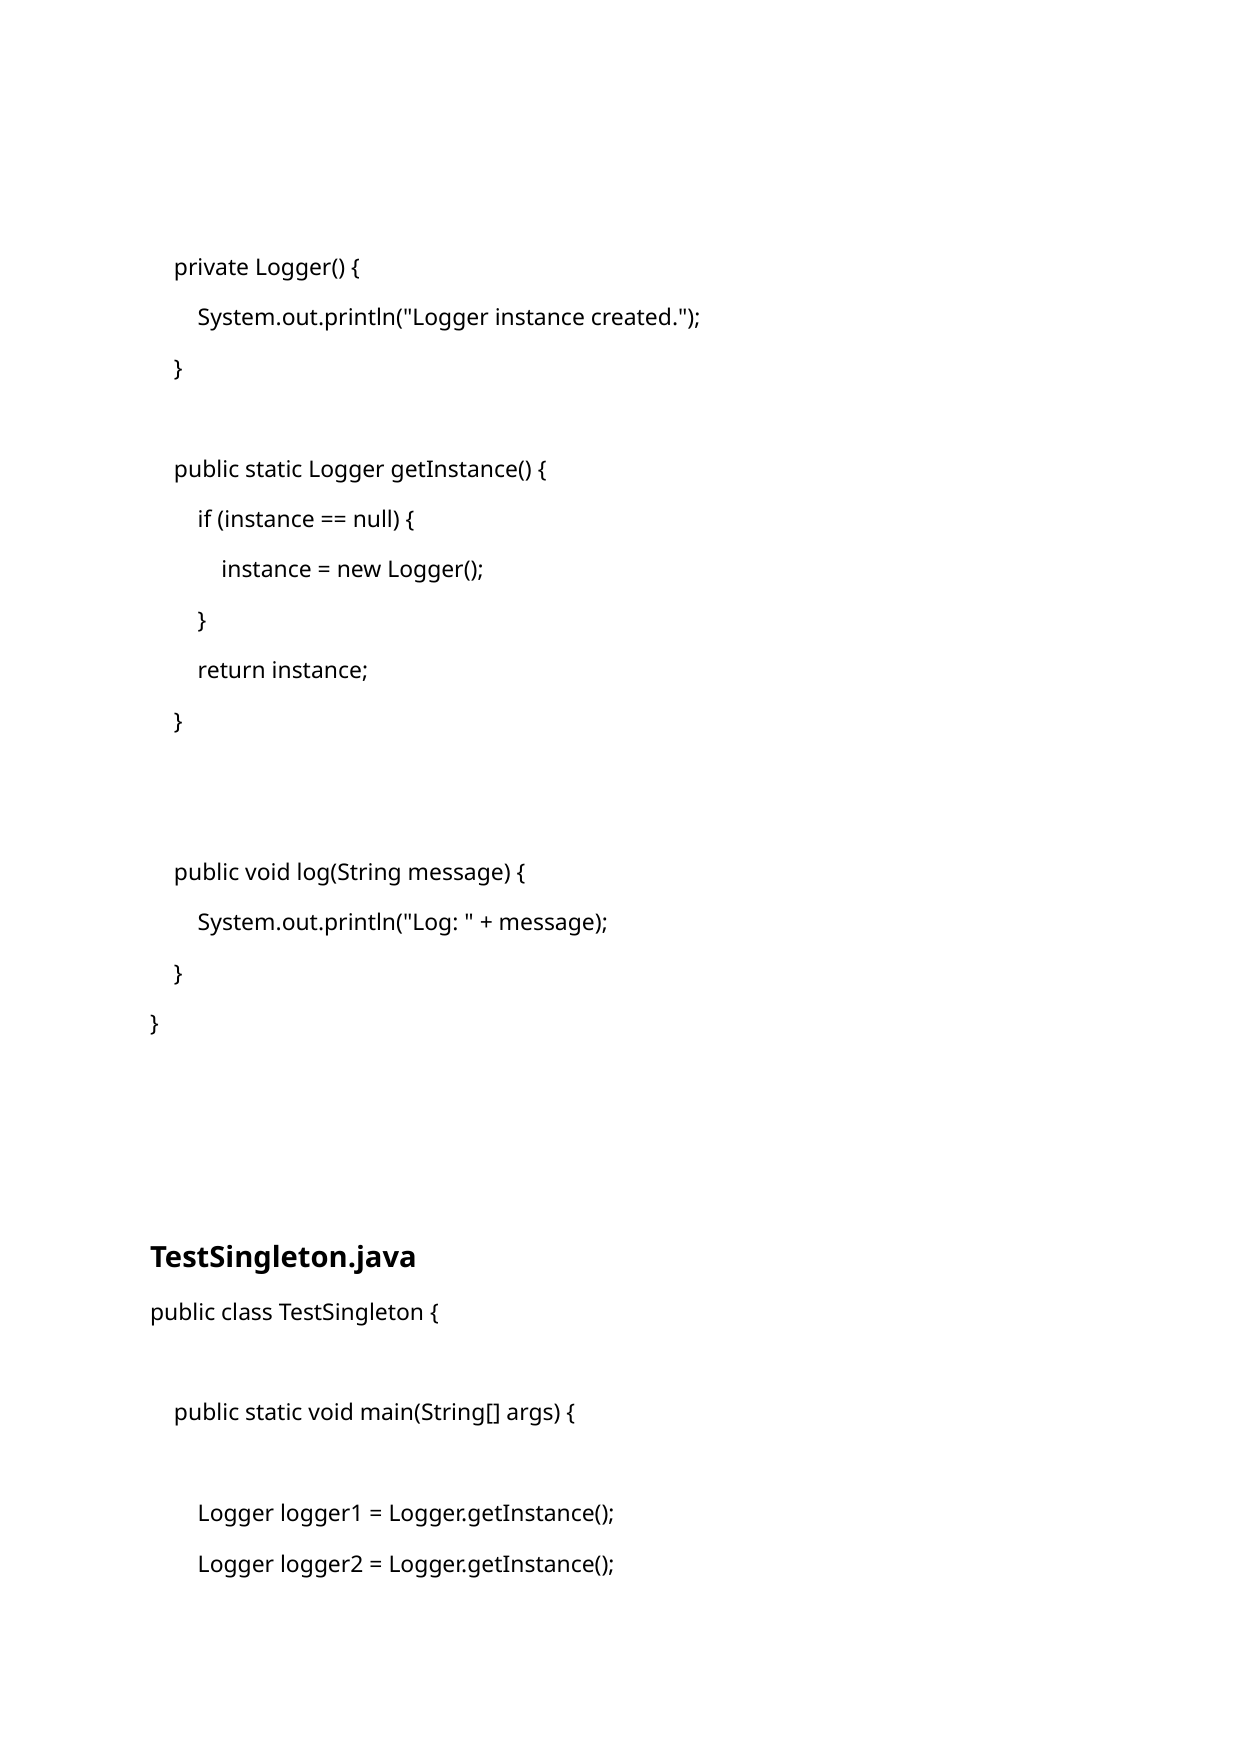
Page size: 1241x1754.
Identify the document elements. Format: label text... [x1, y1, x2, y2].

text if (instance == null) { [150, 503, 1090, 534]
text instance = new Logger(); [150, 553, 1090, 584]
text public static Logger getInstance() { [150, 452, 1090, 484]
text } [150, 957, 1090, 988]
text System.out.println("Log: " + message); [150, 906, 1090, 937]
text public void log(String message) { [150, 856, 1090, 887]
text } [150, 1007, 1090, 1038]
text private Logger() { [150, 251, 1090, 282]
text TestSingleton.java [150, 1236, 1090, 1276]
text System.out.println("Logger instance created."); [150, 301, 1090, 332]
text Logger logger1 = Logger.getInstance(); [150, 1497, 1090, 1528]
text } [150, 604, 1090, 635]
text return instance; [150, 654, 1090, 685]
text public class TestSingleton { [150, 1295, 1090, 1327]
text } [150, 704, 1090, 736]
text public static void main(String[] args) { [150, 1396, 1090, 1427]
text Logger logger2 = Logger.getInstance(); [150, 1547, 1090, 1579]
text } [150, 352, 1090, 383]
